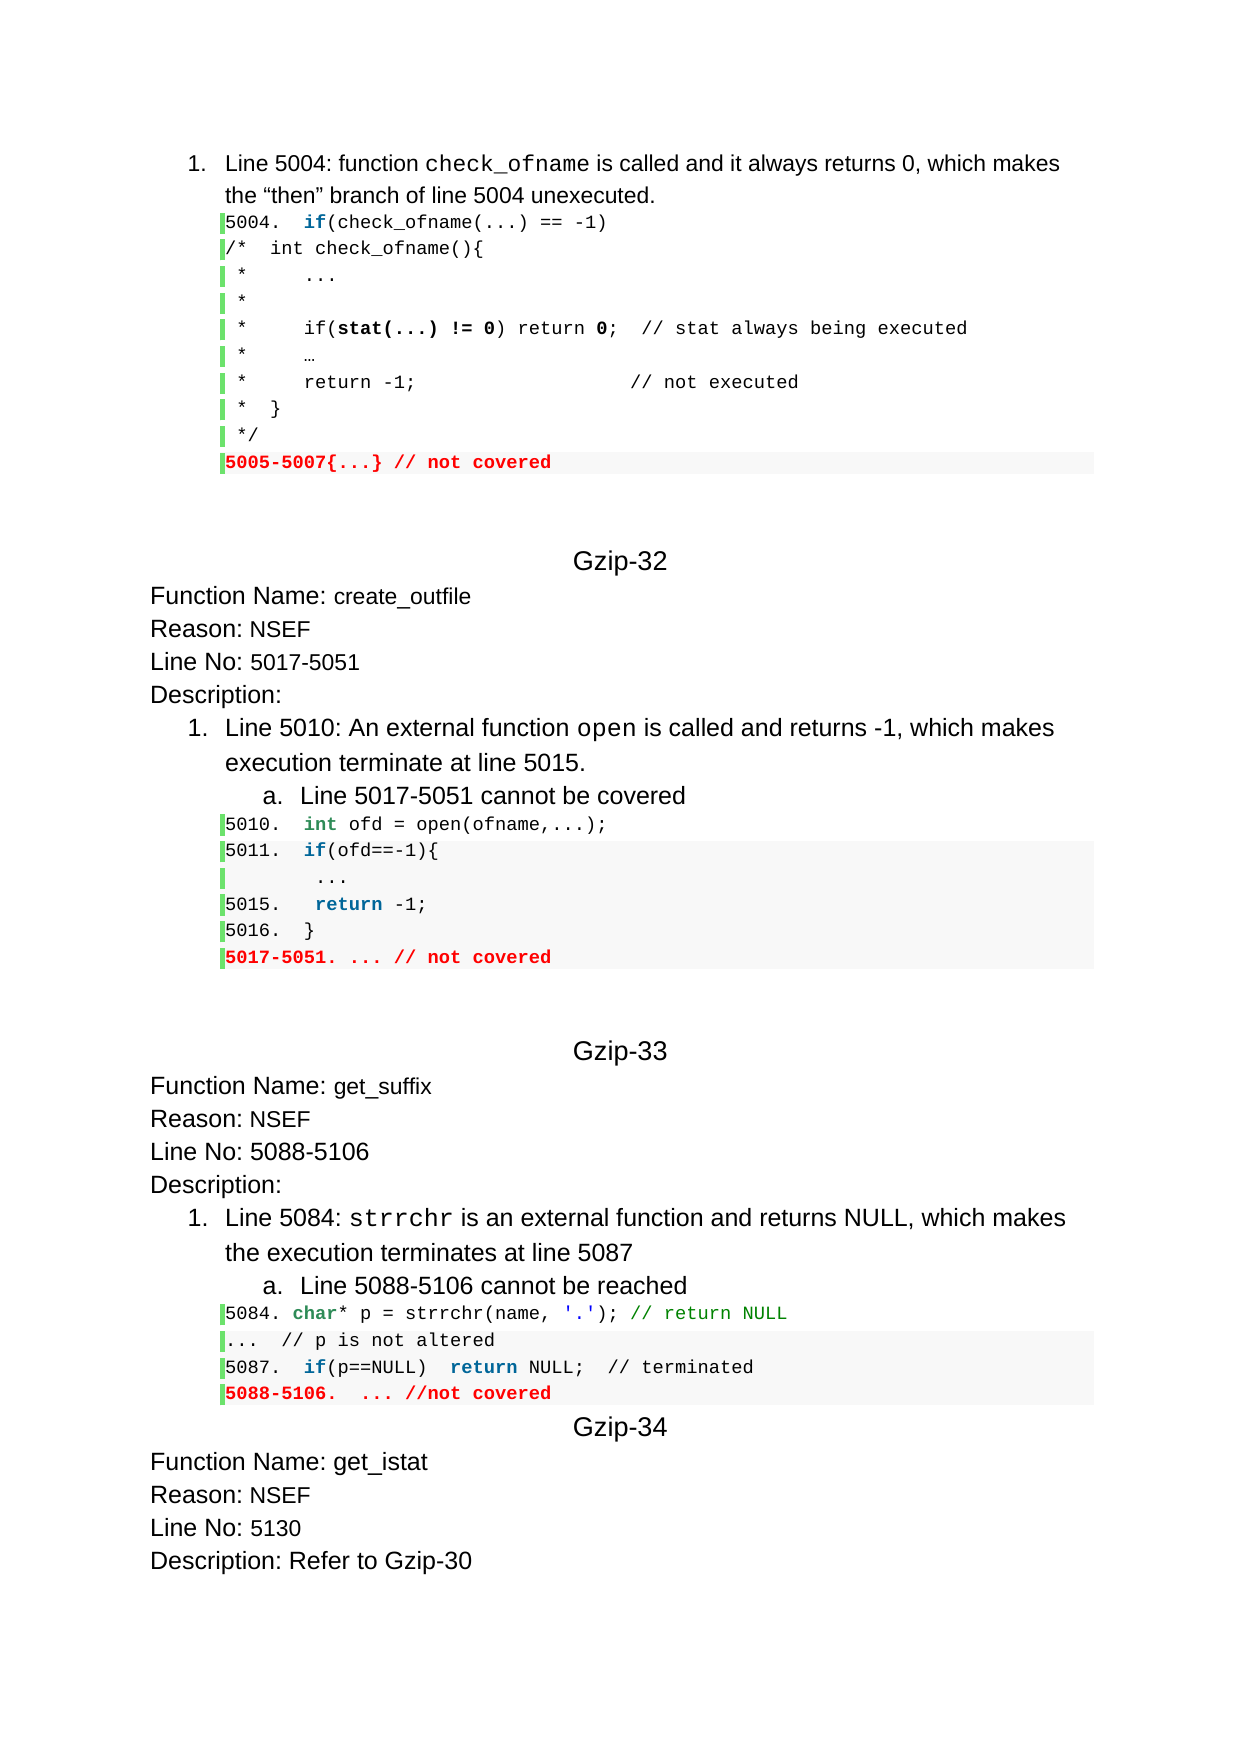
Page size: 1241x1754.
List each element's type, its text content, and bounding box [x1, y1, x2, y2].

text Gzip-33 [150, 1035, 1090, 1066]
text 5015. return -1; [225, 894, 1094, 916]
text 5017-5051. ... // not covered [225, 948, 1094, 969]
text 5088-5106. ... //not covered [225, 1384, 1094, 1405]
text 5087. if(p==NULL) return NULL; // terminated [220, 1357, 1094, 1379]
text Description: [150, 680, 1090, 709]
text Gzip-34 [150, 1411, 1090, 1442]
text * if(stat(...) != 0) return 0; // stat always being executed [225, 319, 1094, 340]
text ... // p is not altered [225, 1331, 1094, 1352]
text ... [225, 868, 1094, 889]
text Description: Refer to Gzip-30 [150, 1546, 1090, 1574]
text Reason: NSEF [150, 614, 1090, 643]
text Function Name: create_outfile [150, 581, 1090, 610]
text 5084. char* p = strrchr(name, '.'); // return NULL [225, 1304, 1094, 1325]
text Description: [150, 1170, 1090, 1198]
text 5016. } [225, 921, 1094, 942]
text Line No: 5130 [150, 1513, 1090, 1541]
text Reason: NSEF [150, 1480, 1090, 1508]
list Line 5017-5051 cannot be covered [262, 781, 1090, 810]
text /* int check_ofname(){ [225, 239, 1094, 260]
text * … [225, 346, 1094, 367]
text 5005-5007{...} // not covered [220, 452, 1094, 474]
text * ... [225, 266, 1094, 287]
text Function Name: get_suffix [150, 1071, 1090, 1099]
text 5010. int ofd = open(ofname,...); [225, 814, 1094, 836]
text * } [225, 399, 1094, 420]
text * return -1; // not executed [220, 372, 1094, 394]
list Line 5010: An external function open is called and returns -1, which makes execution terminate at line 5015. [187, 713, 1090, 777]
text Line No: 5017-5051 [150, 647, 1090, 676]
text */ [225, 426, 1094, 447]
text 5011. if(ofd==-1){ [225, 841, 1094, 862]
text Gzip-32 [150, 545, 1090, 576]
text Line No: 5088-5106 [150, 1137, 1090, 1166]
text 5004. if(check_ofname(...) == -1) [220, 212, 1094, 234]
text Function Name: get_istat [150, 1447, 1090, 1475]
text * [220, 292, 1094, 314]
list Line 5084: strrchr is an external function and returns NULL, which makes the execution terminates at line 5087 [187, 1203, 1090, 1267]
list Line 5004: function check_ofname is called and it always returns 0, which makes the “then” branch of line 5004 unexecuted. [187, 150, 1090, 208]
list Line 5088-5106 cannot be reached [262, 1271, 1090, 1300]
text Reason: NSEF [150, 1104, 1090, 1132]
